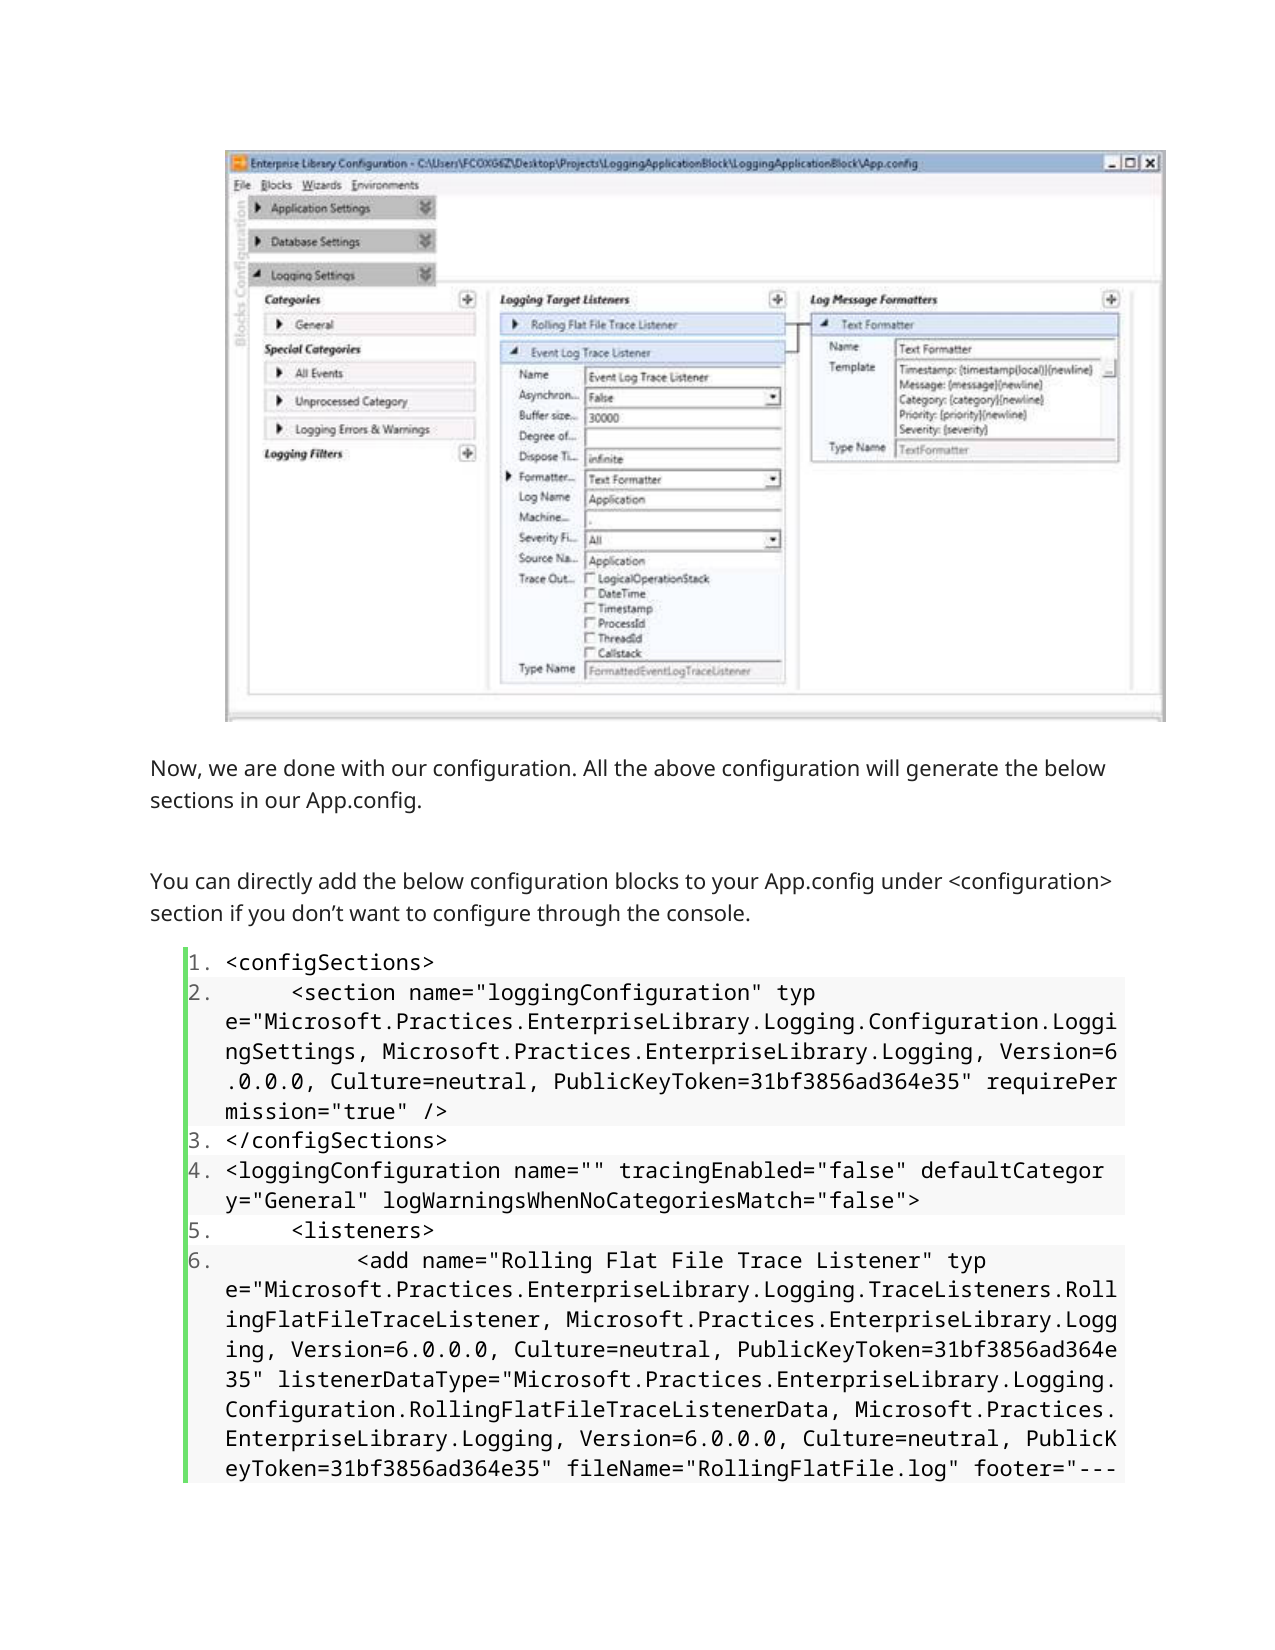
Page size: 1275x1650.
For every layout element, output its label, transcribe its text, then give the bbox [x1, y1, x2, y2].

list <configSections> [188, 947, 1125, 977]
list <listeners> [188, 1215, 1125, 1245]
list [188, 1245, 1125, 1483]
list <loggingConfiguration name="" tracingEnabled="false" defaultCategory="General" logWarningsWhenNoCategoriesMatch="false"> [188, 1155, 1125, 1215]
text You can directly add the below configuration blocks to your App.config under <configuration> section if you don’t want to configure through the console. [150, 866, 1125, 928]
picture [225, 150, 1166, 722]
list </configSections> [188, 1126, 1125, 1155]
text Now, we are done with our configuration. All the above configuration will generate the below sections in our App.config. [150, 753, 1125, 815]
list <section name="loggingConfiguration" type="Microsoft.Practices.EnterpriseLibrary.Logging.Configuration.LoggingSettings, Microsoft.Practices.EnterpriseLibrary.Logging, Version=6.0.0.0, Culture=neutral, PublicKeyToken=31bf3856ad364e35" requirePermission="true" /> [188, 977, 1125, 1126]
